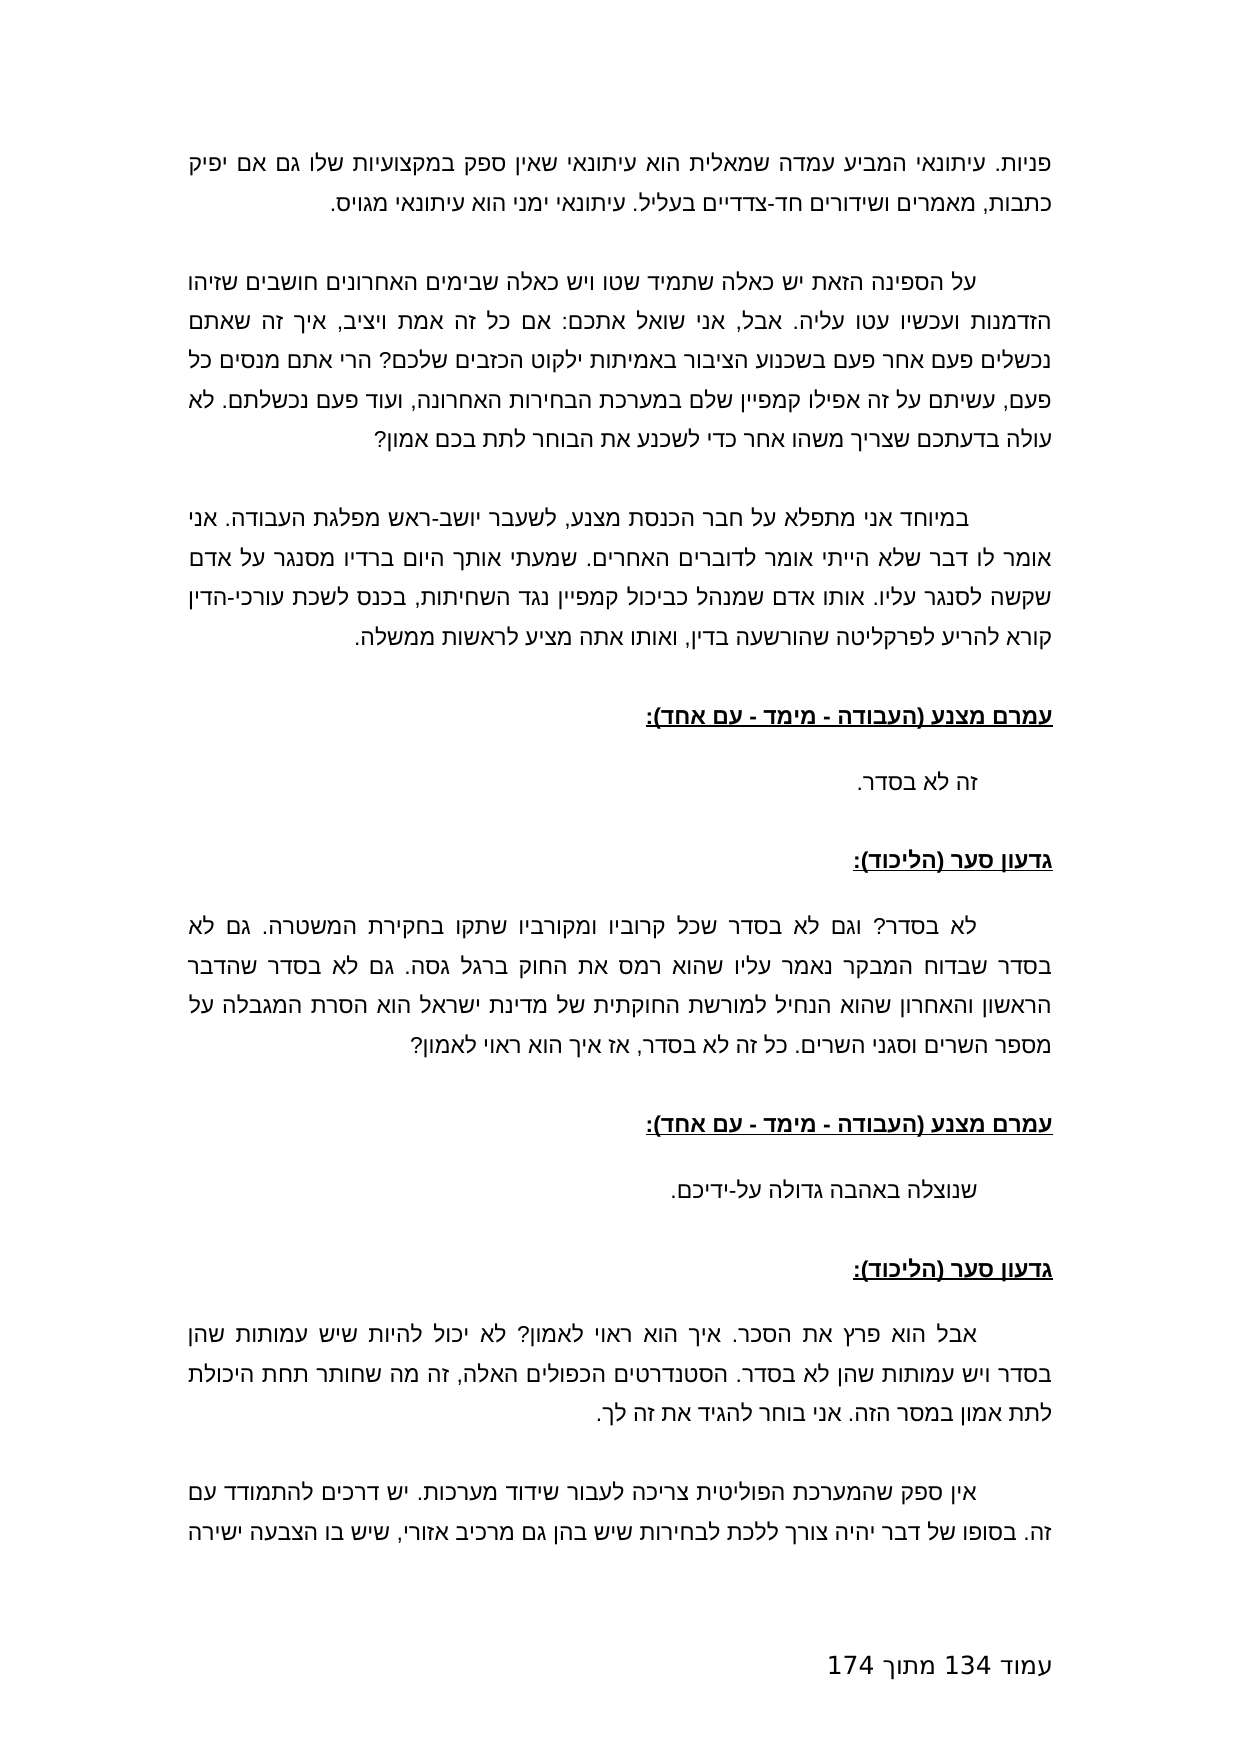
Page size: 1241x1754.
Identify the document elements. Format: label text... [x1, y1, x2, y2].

text עמרם מצנע (העבודה - מימד - עם אחד): [187, 703, 1053, 729]
text לא בסדר? וגם לא בסדר שכל קרוביו ומקורביו שתקו בחקירת המשטרה. גם לא בסדר שבדוח המבקר נאמר עליו שהוא רמס את החוק ברגל גסה. גם לא בסדר שהדבר הראשון והאחרון שהוא הנחיל למורשת החוקתית של מדינת ישראל הוא הסרת המגבלה על מספר השרים וסגני השרים. כל זה לא בסדר, אז איך הוא ראוי לאמון? [187, 913, 1053, 1058]
text שנוצלה באהבה גדולה על-ידיכם. [187, 1177, 1053, 1203]
text גדעון סער (הליכוד): [187, 847, 1053, 874]
text אבל הוא פרץ את הסכר. איך הוא ראוי לאמון? לא יכול להיות שיש עמותות שהן בסדר ויש עמותות שהן לא בסדר. הסטנדרטים הכפולים האלה, זה מה שחותר תחת היכולת לתת אמון במסר הזה. אני בוחר להגיד את זה לך. [187, 1321, 1053, 1427]
text במיוחד אני מתפלא על חבר הכנסת מצנע, לשעבר יושב-ראש מפלגת העבודה. אני אומר לו דבר שלא הייתי אומר לדוברים האחרים. שמעתי אותך היום ברדיו מסנגר על אדם שקשה לסנגר עליו. אותו אדם שמנהל כביכול קמפיין נגד השחיתות, בכנס לשכת עורכי-הדין קורא להריע לפרקליטה שהורשעה בדין, ואותו אתה מציע לראשות ממשלה. [187, 505, 1053, 650]
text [187, 150, 1053, 216]
text גדעון סער (הליכוד): [187, 1256, 1053, 1282]
text על הספינה הזאת יש כאלה שתמיד שטו ויש כאלה שבימים האחרונים חושבים שזיהו הזדמנות ועכשיו עטו עליה. אבל, אני שואל אתכם: אם כל זה אמת ויציב, איך זה שאתם נכשלים פעם אחר פעם בשכנוע הציבור באמיתות ילקוט הכזבים שלכם? הרי אתם מנסים כל פעם, עשיתם על זה אפילו קמפיין שלם במערכת הבחירות האחרונה, ועוד פעם נכשלתם. לא עולה בדעתכם שצריך משהו אחר כדי לשכנע את הבוחר לתת בכם אמון? [187, 268, 1053, 453]
text זה לא בסדר. [187, 768, 1053, 795]
text עמרם מצנע (העבודה - מימד - עם אחד): [187, 1111, 1053, 1137]
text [187, 1479, 1053, 1545]
